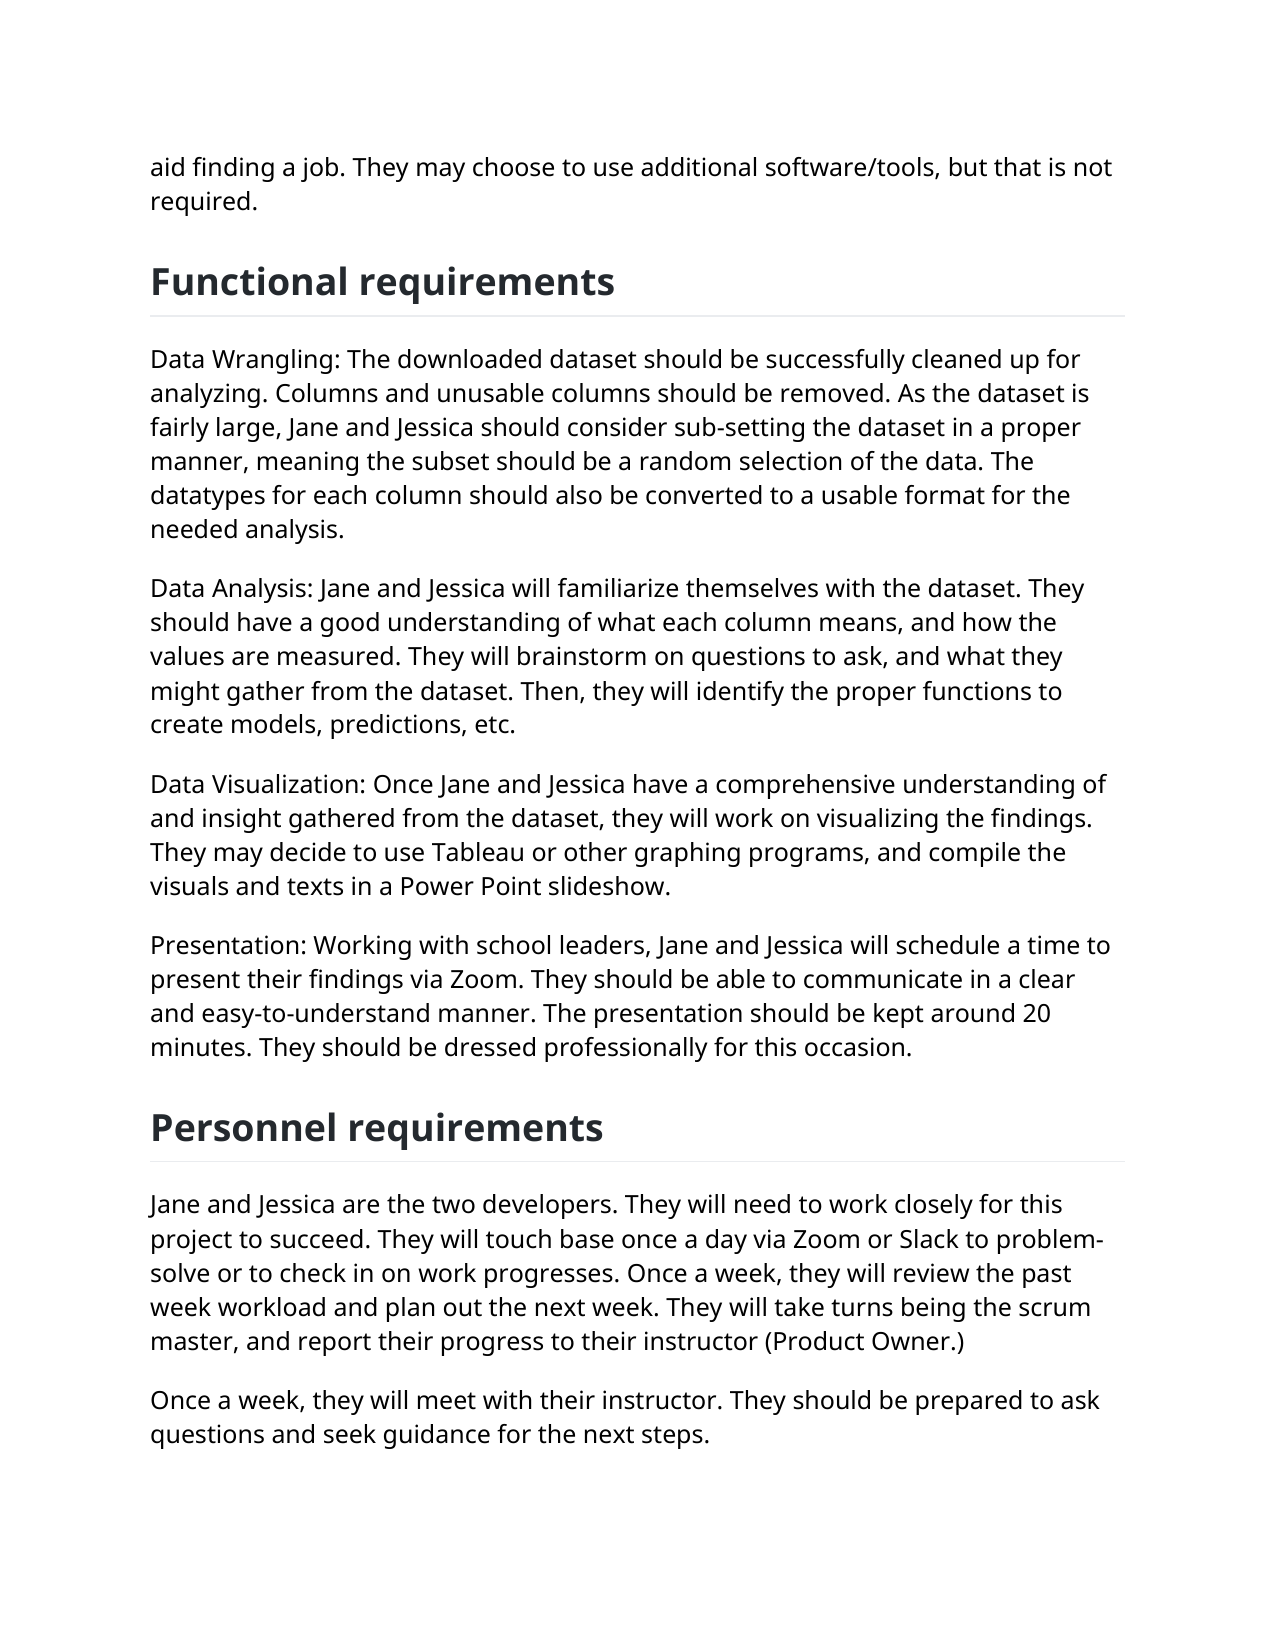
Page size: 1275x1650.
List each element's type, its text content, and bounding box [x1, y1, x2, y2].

text Functional requirements [150, 256, 1125, 315]
text Jane and Jessica are the two developers. They will need to work closely for this project to succeed. They will touch base once a day via Zoom or Slack to problem-solve or to check in on work progresses. Once a week, they will review the past week workload and plan out the next week. They will take turns being the scrum master, and report their progress to their instructor (Product Owner.) [150, 1187, 1125, 1357]
text Once a week, they will meet with their instructor. They should be prepared to ask questions and seek guidance for the next steps. [150, 1382, 1125, 1451]
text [150, 150, 1125, 218]
text Personnel requirements [150, 1101, 1125, 1161]
text Data Visualization: Once Jane and Jessica have a comprehensive understanding of and insight gathered from the dataset, they will work on visualizing the findings. They may decide to use Tableau or other graphing programs, and compile the visuals and texts in a Power Point slideshow. [150, 766, 1125, 902]
text Presentation: Working with school leaders, Jane and Jessica will schedule a time to present their findings via Zoom. They should be able to communicate in a clear and easy-to-understand manner. The presentation should be kept around 20 minutes. They should be dressed professionally for this occasion. [150, 927, 1125, 1064]
text Data Analysis: Jane and Jessica will familiarize themselves with the dataset. They should have a good understanding of what each column means, and how the values are measured. They will brainstorm on questions to ask, and what they might gather from the dataset. Then, they will identify the proper functions to create models, predictions, etc. [150, 571, 1125, 741]
text Data Wrangling: The downloaded dataset should be successfully cleaned up for analyzing. Columns and unusable columns should be removed. As the dataset is fairly large, Jane and Jessica should consider sub-setting the dataset in a proper manner, meaning the subset should be a random selection of the data. The datatypes for each column should also be converted to a usable format for the needed analysis. [150, 342, 1125, 546]
